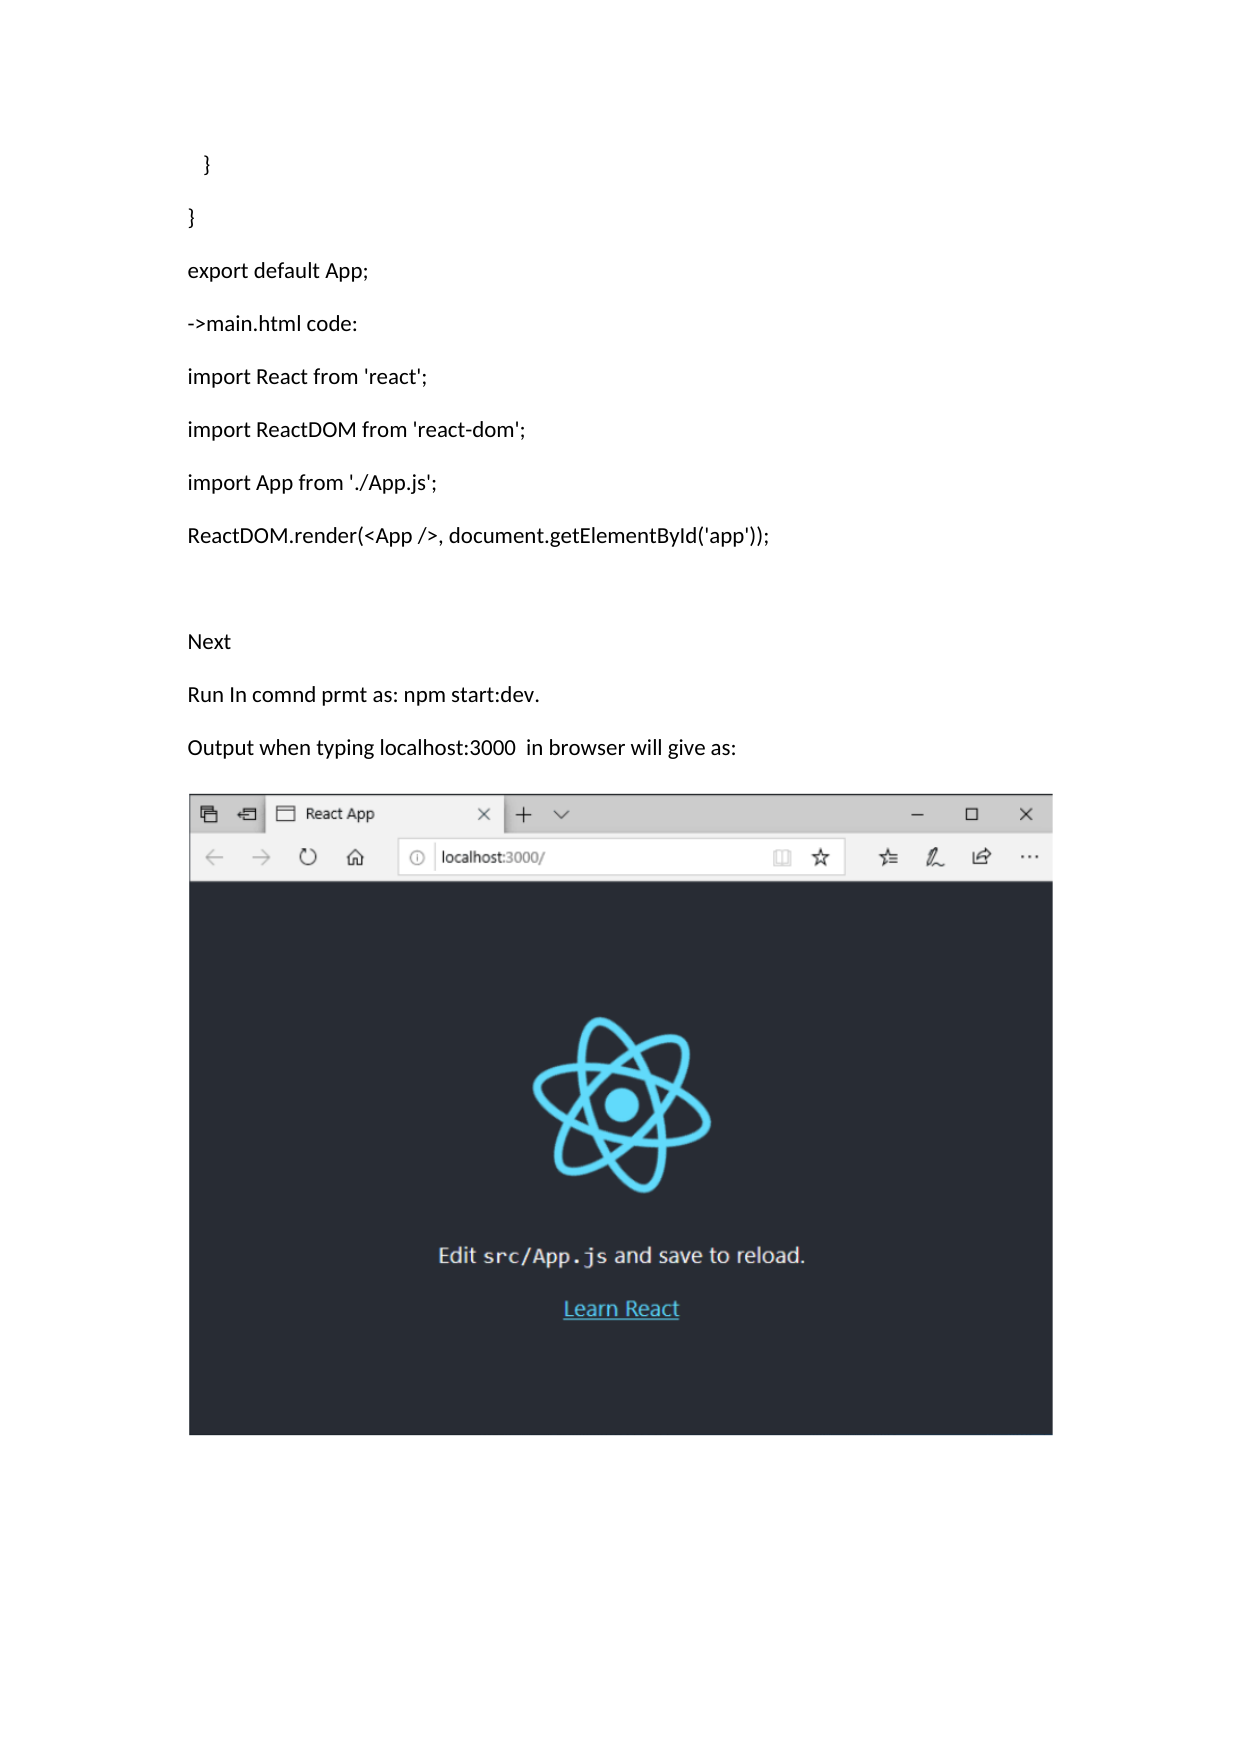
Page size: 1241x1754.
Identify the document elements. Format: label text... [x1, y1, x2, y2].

text } [187, 203, 1053, 231]
text import App from './App.js'; [187, 468, 1053, 496]
text export default App; [187, 256, 1053, 284]
text Output when typing localhost:3000 in browser will give as: [187, 733, 1053, 761]
text ReactDOM.render(<App />, document.getElementById('app')); [187, 521, 1053, 549]
text Next [187, 627, 1053, 655]
text ->main.html code: [187, 309, 1053, 337]
text import ReactDOM from 'react-dom'; [187, 415, 1053, 443]
text Run In comnd prmt as: npm start:dev. [187, 680, 1053, 708]
text import React from 'react'; [187, 362, 1053, 390]
text } [187, 150, 1053, 178]
picture [187, 786, 1053, 1442]
